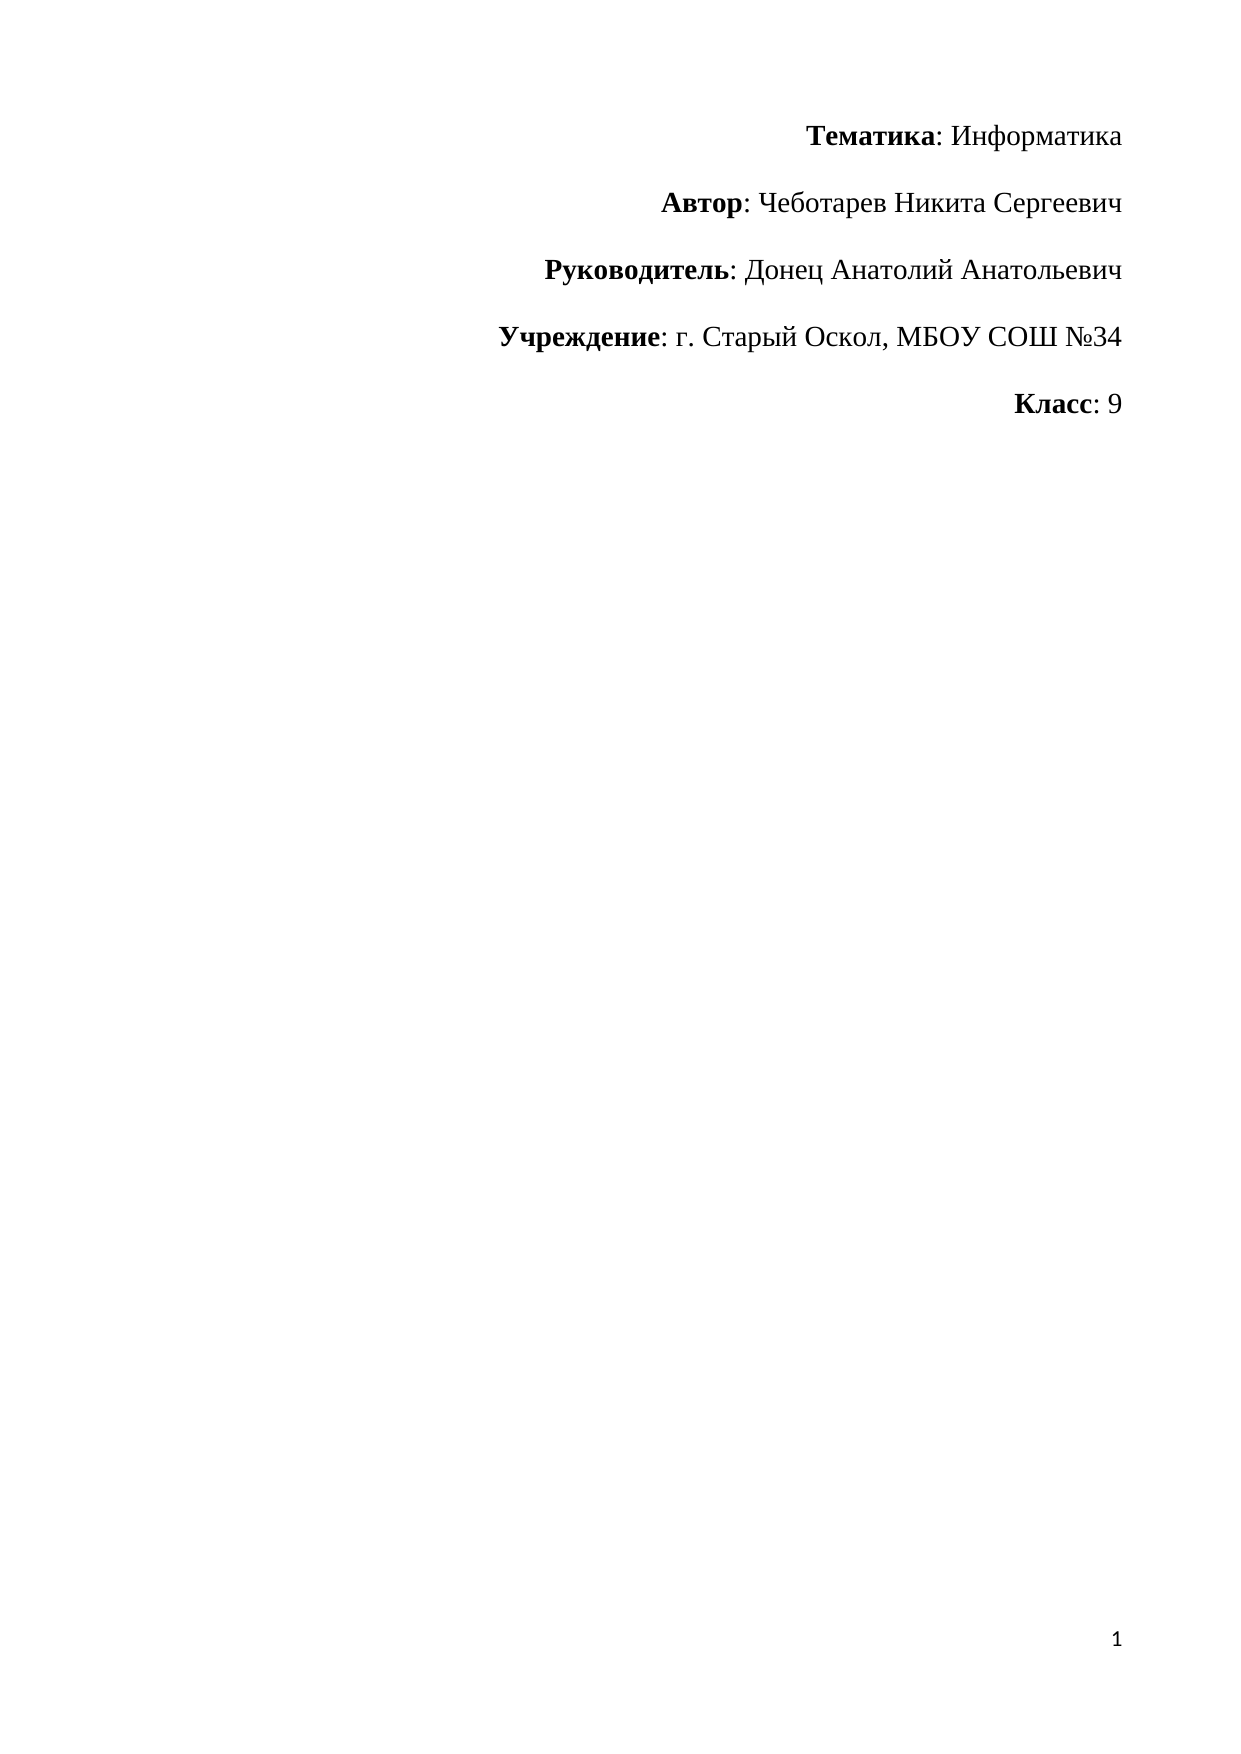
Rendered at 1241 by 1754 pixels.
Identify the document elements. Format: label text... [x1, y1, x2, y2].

text Тематика: Информатика [177, 118, 1122, 152]
text Класс: 9 [177, 386, 1122, 419]
text Автор: Чеботарев Никита Сергеевич [177, 185, 1122, 219]
text Руководитель: Донец Анатолий Анатольевич [177, 252, 1122, 286]
text Учреждение: г. Старый Оскол, МБОУ СОШ №34 [177, 319, 1122, 353]
